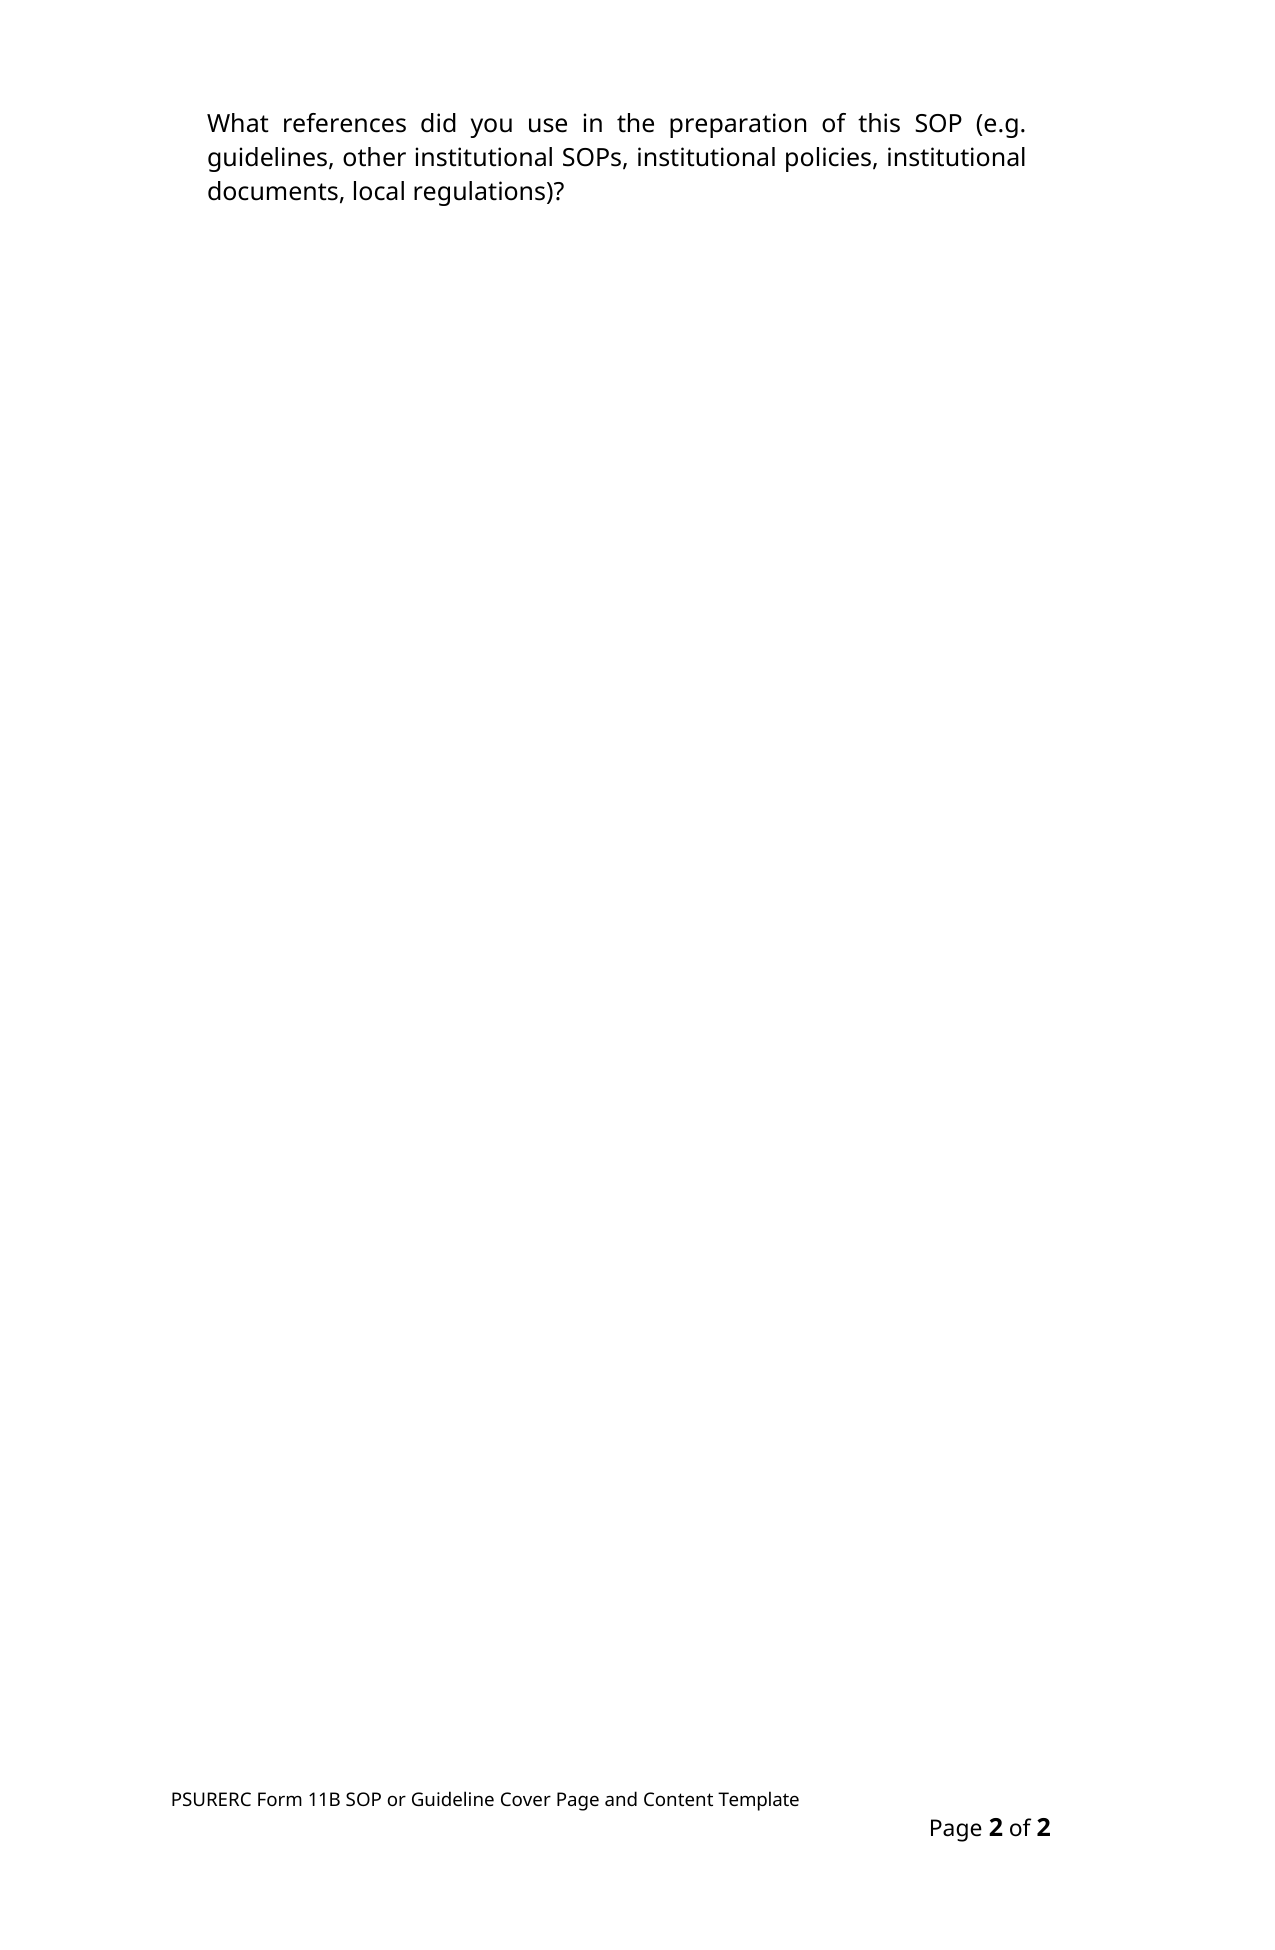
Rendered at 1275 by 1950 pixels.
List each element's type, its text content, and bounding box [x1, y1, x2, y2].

text What references did you use in the preparation of this SOP (e.g. guidelines, other institutional SOPs, institutional policies, institutional documents, local regulations)? [207, 105, 1027, 207]
